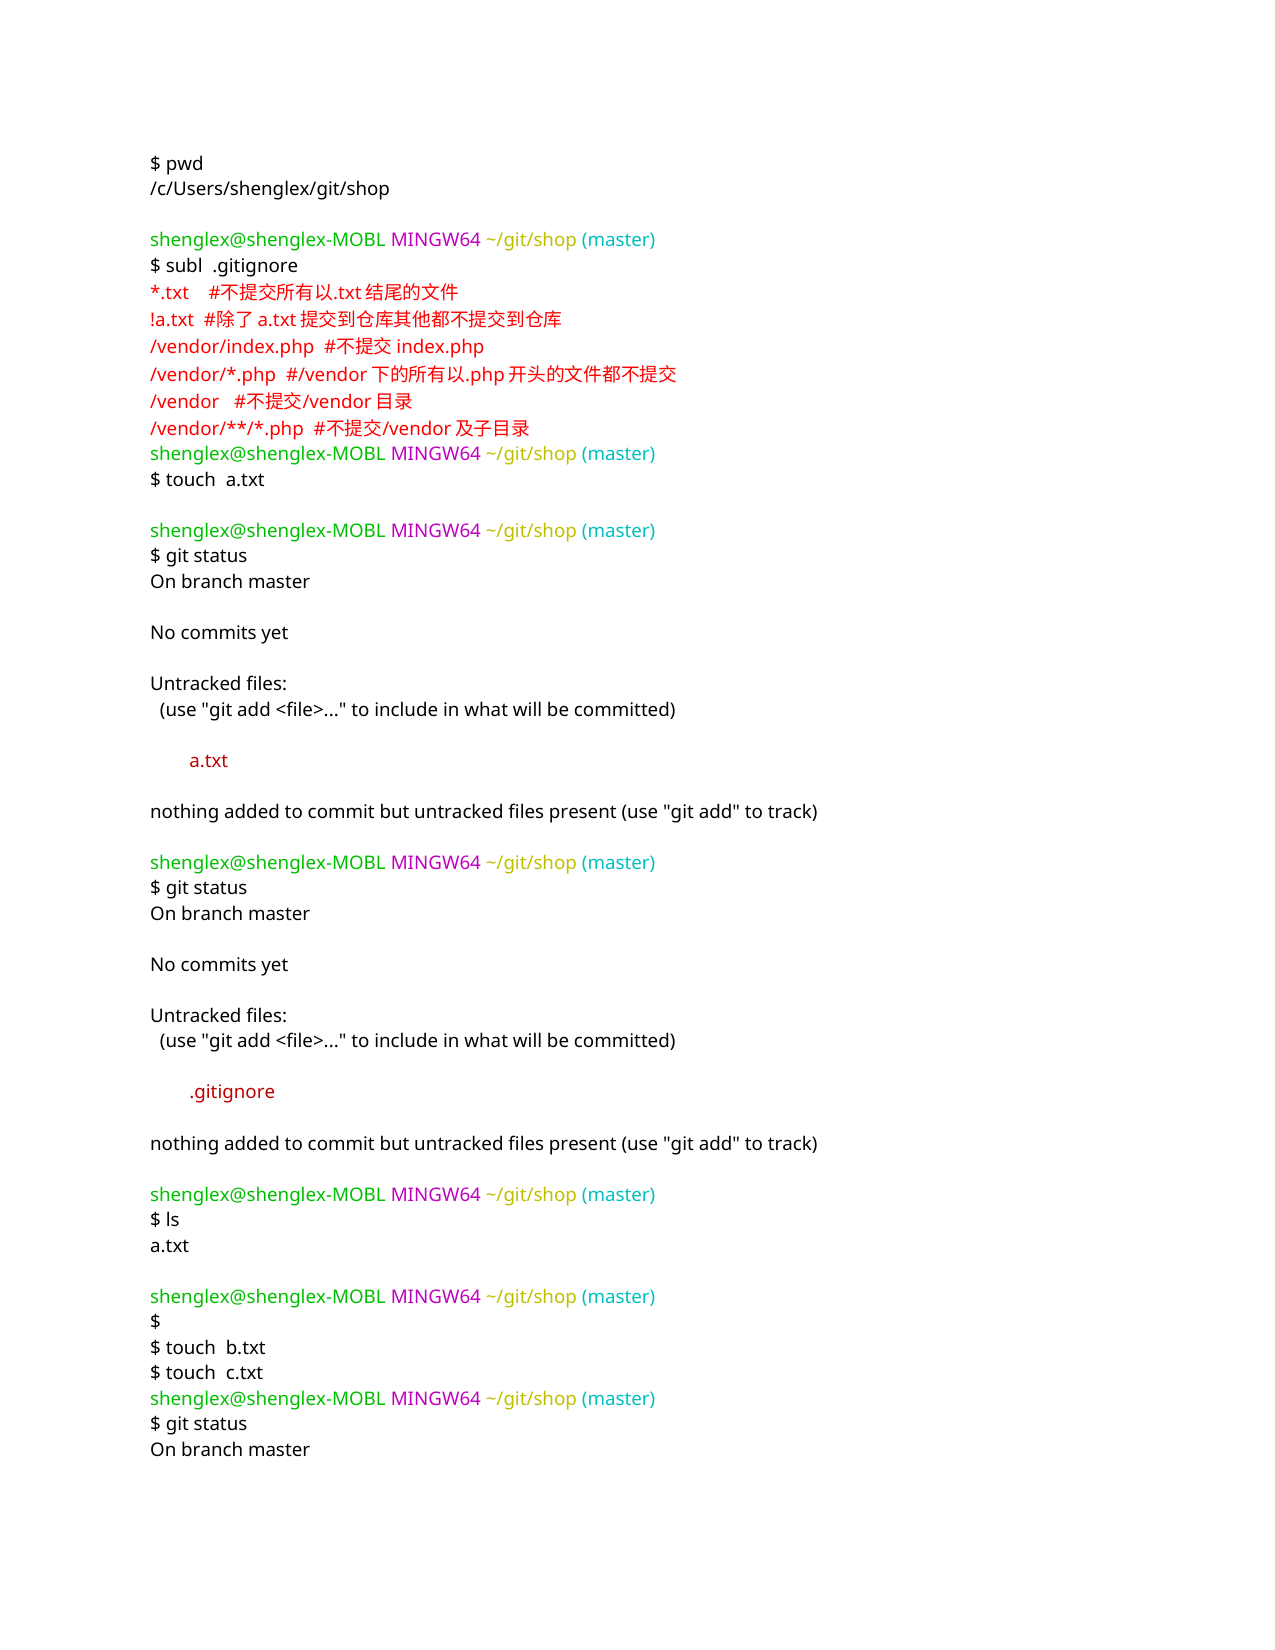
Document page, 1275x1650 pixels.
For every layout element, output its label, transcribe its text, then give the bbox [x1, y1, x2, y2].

text shenglex@shenglex-MOBL MINGW64 ~/git/shop (master) [150, 1181, 1125, 1206]
text $ touch c.txt [150, 1359, 1125, 1385]
text $ git status [150, 1411, 1125, 1436]
text Untracked files: [150, 670, 1125, 696]
text *.txt #不提交所有以.txt结尾的文件 [150, 278, 1125, 305]
text shenglex@shenglex-MOBL MINGW64 ~/git/shop (master) [150, 441, 1125, 466]
text /vendor/**/*.php #不提交/vendor及子目录 [150, 413, 1125, 441]
text $ [150, 1308, 1125, 1334]
text shenglex@shenglex-MOBL MINGW64 ~/git/shop (master) [150, 517, 1125, 543]
text $ git status [150, 543, 1125, 568]
text On branch master [150, 568, 1125, 594]
text $ subl .gitignore [150, 252, 1125, 278]
text nothing added to commit but untracked files present (use "git add" to track) [150, 1130, 1125, 1155]
text /vendor #不提交/vendor目录 [150, 386, 1125, 413]
text $ pwd [150, 150, 1125, 176]
text No commits yet [150, 619, 1125, 645]
text /c/Users/shenglex/git/shop [150, 176, 1125, 201]
text On branch master [150, 900, 1125, 926]
text a.txt [150, 747, 1125, 772]
text shenglex@shenglex-MOBL MINGW64 ~/git/shop (master) [150, 1283, 1125, 1308]
text a.txt [150, 1232, 1125, 1257]
text !a.txt #除了a.txt提交到仓库其他都不提交到仓库 [150, 305, 1125, 332]
text No commits yet [150, 951, 1125, 977]
text nothing added to commit but untracked files present (use "git add" to track) [150, 798, 1125, 823]
text /vendor/*.php #/vendor下的所有以.php开头的文件都不提交 [150, 359, 1125, 386]
text (use "git add <file>..." to include in what will be committed) [150, 1028, 1125, 1053]
text .gitignore [150, 1079, 1125, 1104]
text Untracked files: [150, 1002, 1125, 1028]
text /vendor/index.php #不提交index.php [150, 332, 1125, 359]
text $ touch b.txt [150, 1334, 1125, 1359]
text (use "git add <file>..." to include in what will be committed) [150, 696, 1125, 721]
text shenglex@shenglex-MOBL MINGW64 ~/git/shop (master) [150, 1385, 1125, 1411]
text $ git status [150, 874, 1125, 900]
text $ touch a.txt [150, 466, 1125, 492]
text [150, 227, 1125, 252]
text shenglex@shenglex-MOBL MINGW64 ~/git/shop (master) [150, 849, 1125, 874]
text $ ls [150, 1206, 1125, 1232]
text On branch master [150, 1436, 1125, 1462]
